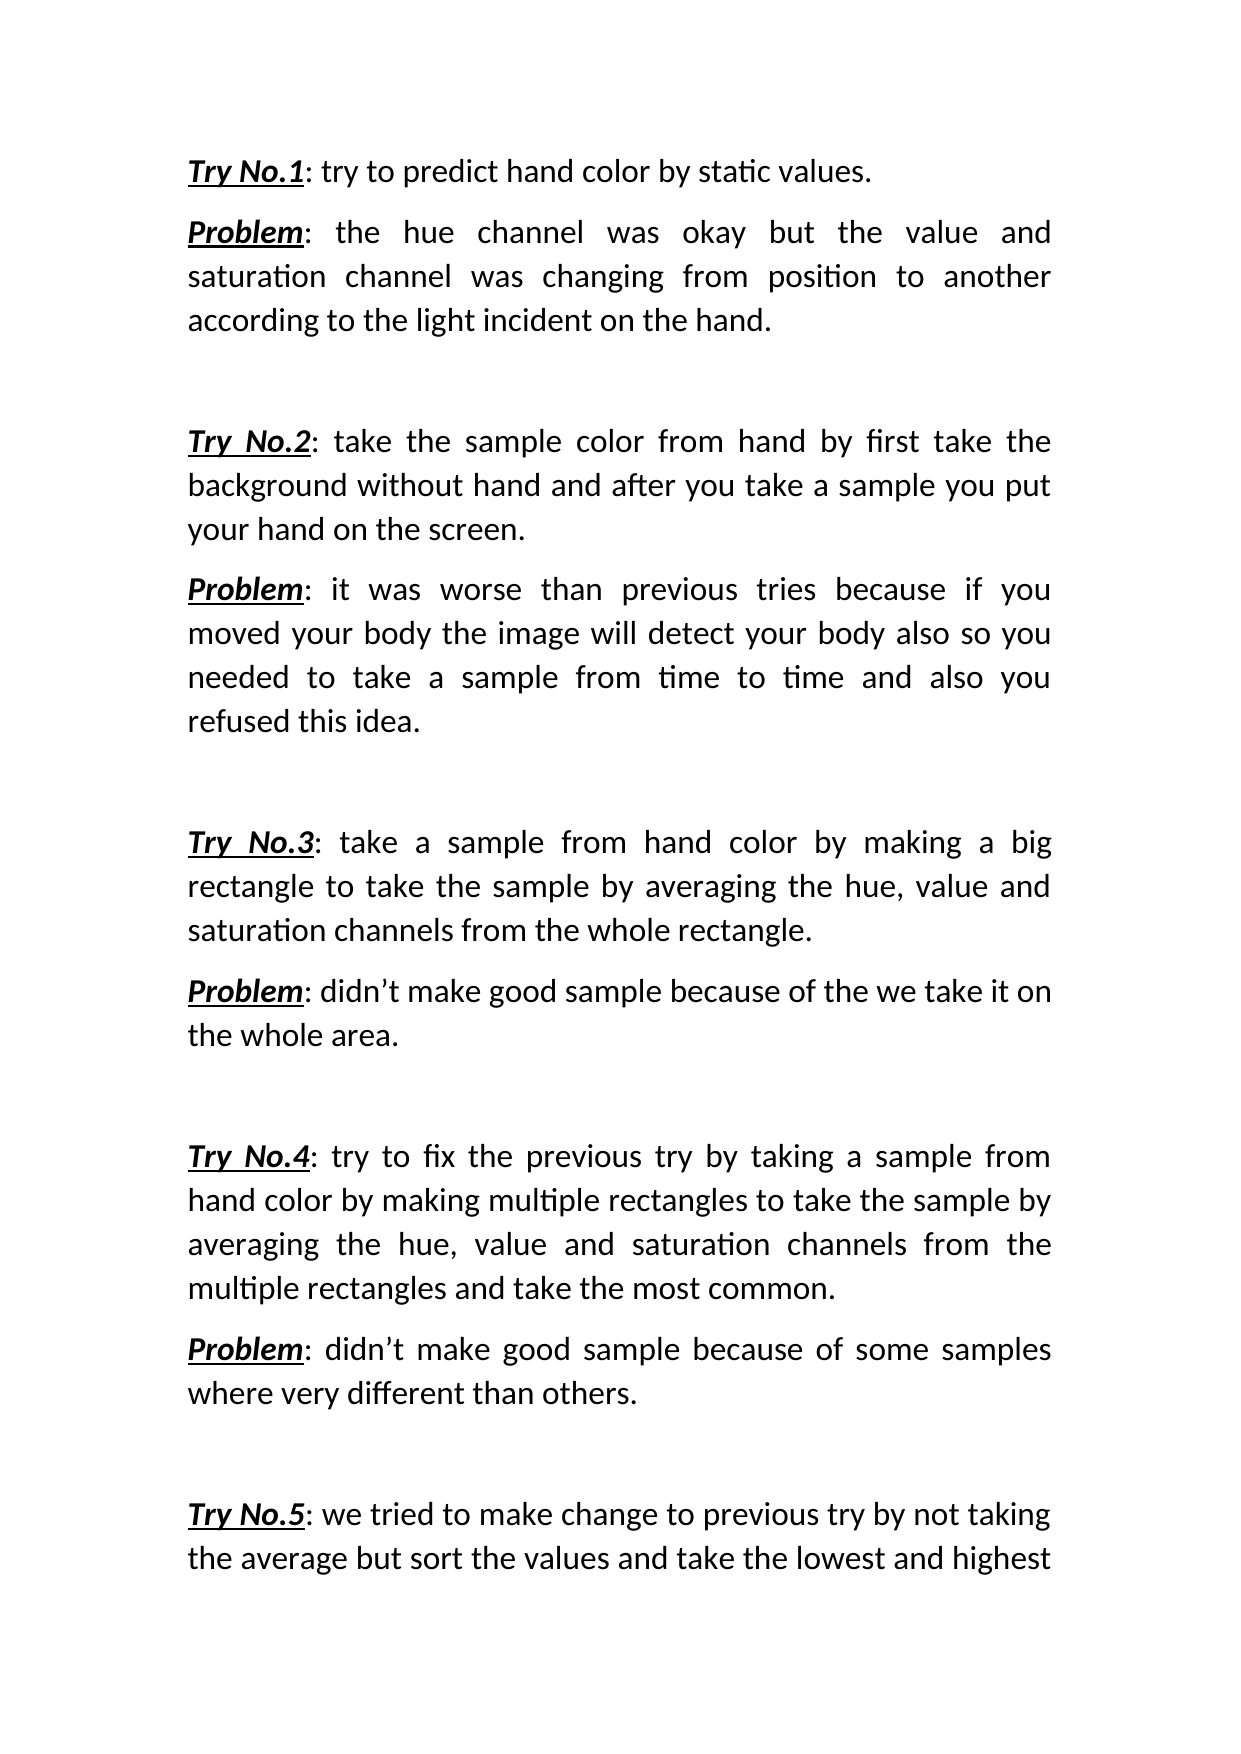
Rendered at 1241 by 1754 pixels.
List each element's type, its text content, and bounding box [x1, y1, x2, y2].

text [187, 1493, 1053, 1578]
text Try No.4: try to fix the previous try by taking a sample from hand color by making multiple rectangles to take the sample by averaging the hue, value and saturation channels from the multiple rectangles and take the most common. [187, 1135, 1053, 1308]
text Try No.1: try to predict hand color by static values. [187, 150, 1053, 191]
text Problem: it was worse than previous tries because if you moved your body the image will detect your body also so you needed to take a sample from time to time and also you refused this idea. [187, 568, 1053, 741]
text Try No.3: take a sample from hand color by making a big rectangle to take the sample by averaging the hue, value and saturation channels from the whole rectangle. [187, 821, 1053, 950]
text Problem: the hue channel was okay but the value and saturation channel was changing from position to another according to the light incident on the hand. [187, 211, 1053, 339]
text Problem: didn’t make good sample because of some samples where very different than others. [187, 1328, 1053, 1412]
text Try No.2: take the sample color from hand by first take the background without hand and after you take a sample you put your hand on the screen. [187, 420, 1053, 548]
text Problem: didn’t make good sample because of the we take it on the whole area. [187, 970, 1053, 1055]
